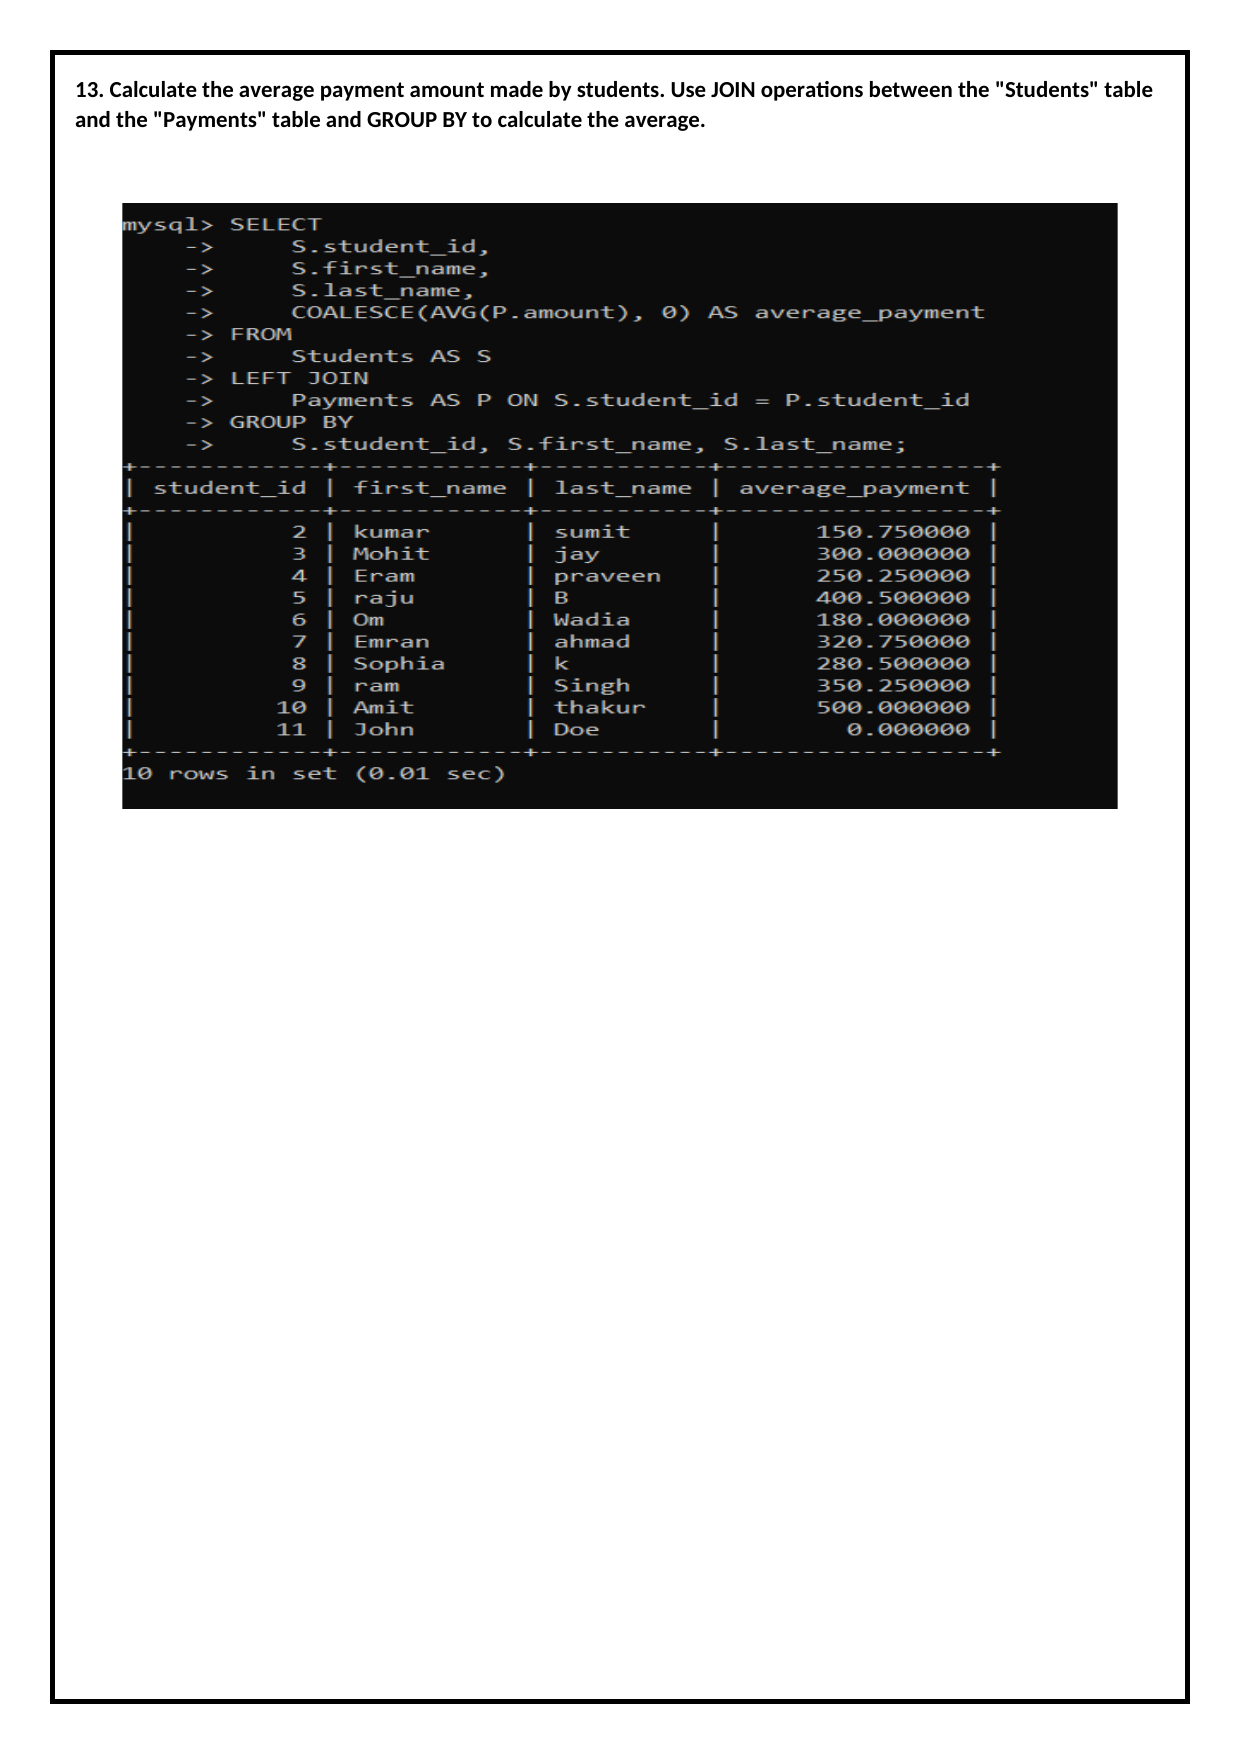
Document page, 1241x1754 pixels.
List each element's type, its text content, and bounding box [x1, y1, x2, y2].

picture [122, 203, 1118, 809]
text 13. Calculate the average payment amount made by students. Use JOIN operations between the "Students" table and the "Payments" table and GROUP BY to calculate the average. [75, 75, 1165, 133]
